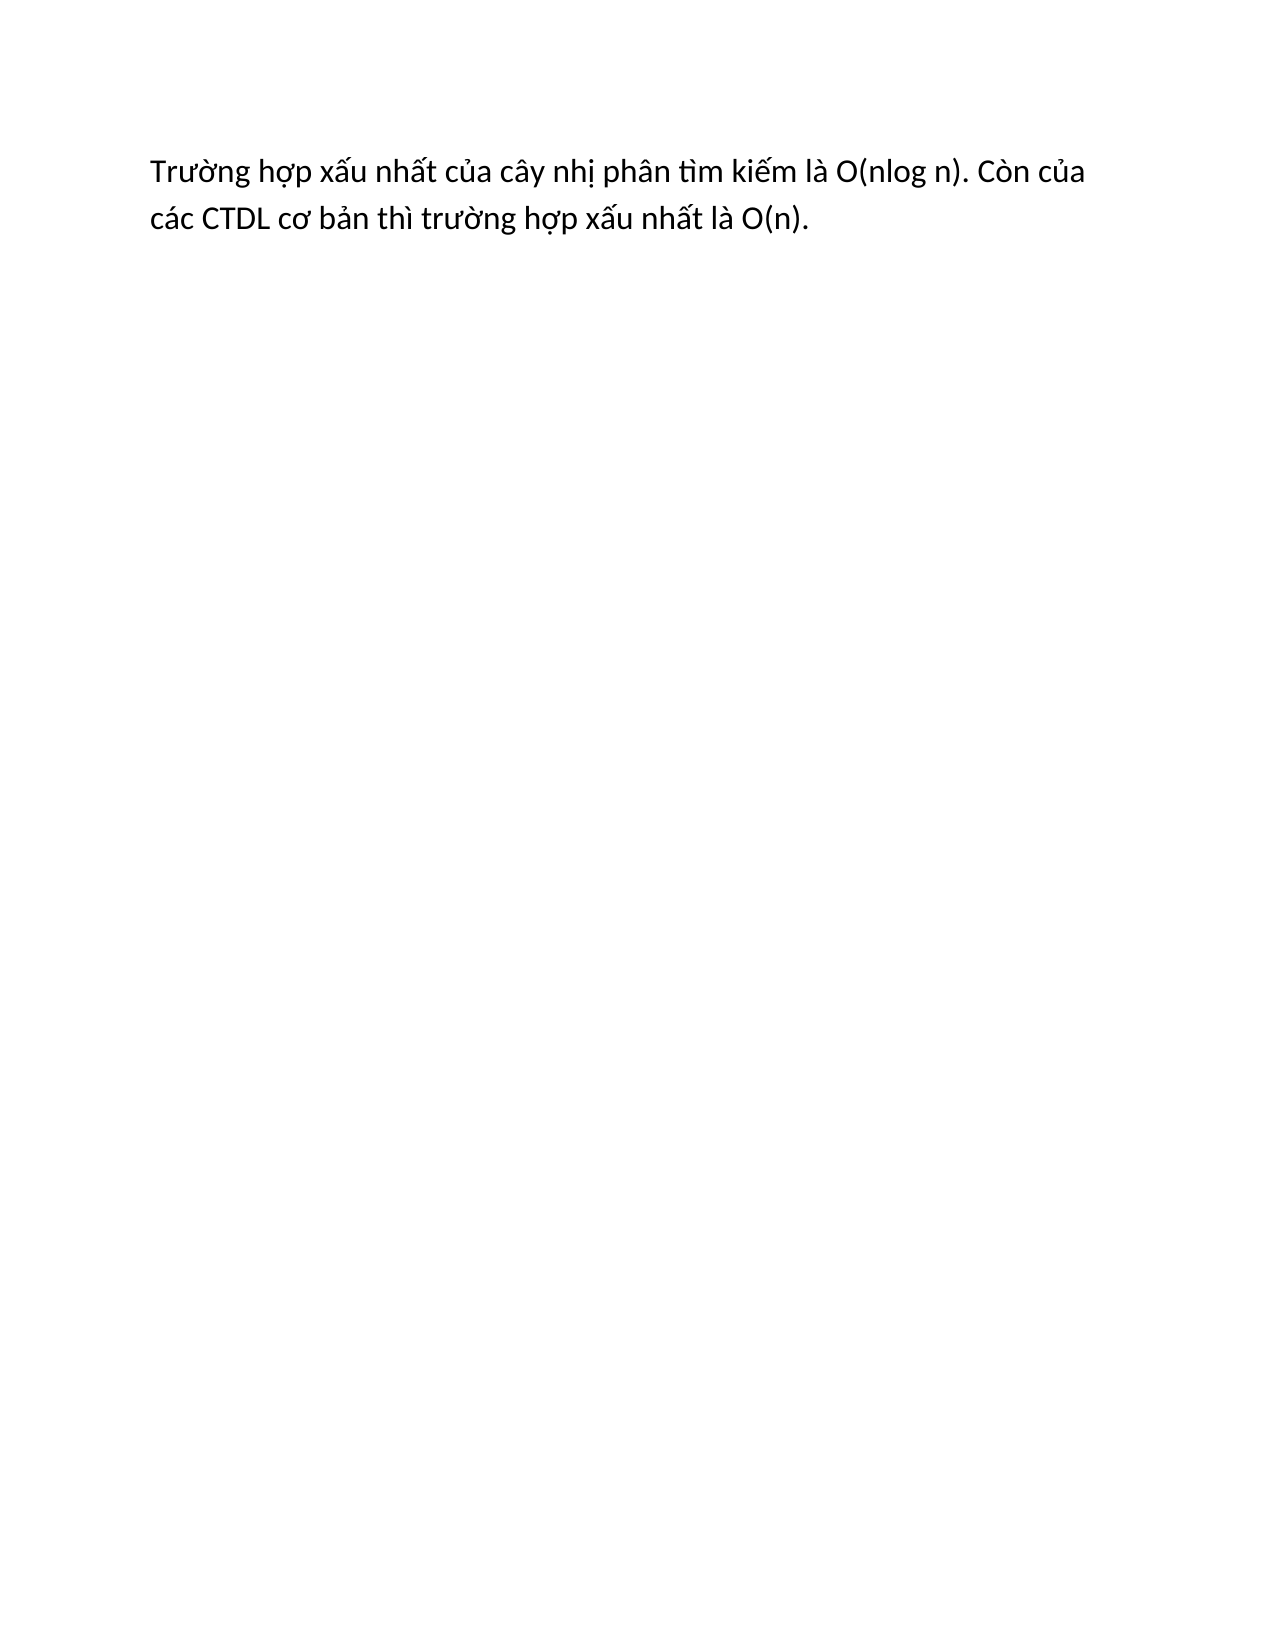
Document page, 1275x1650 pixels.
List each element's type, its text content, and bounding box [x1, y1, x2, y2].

text Trường hợp xấu nhất của cây nhị phân tìm kiếm là O(nlog n). Còn của các CTDL cơ bản thì trường hợp xấu nhất là O(n). [150, 150, 1125, 237]
